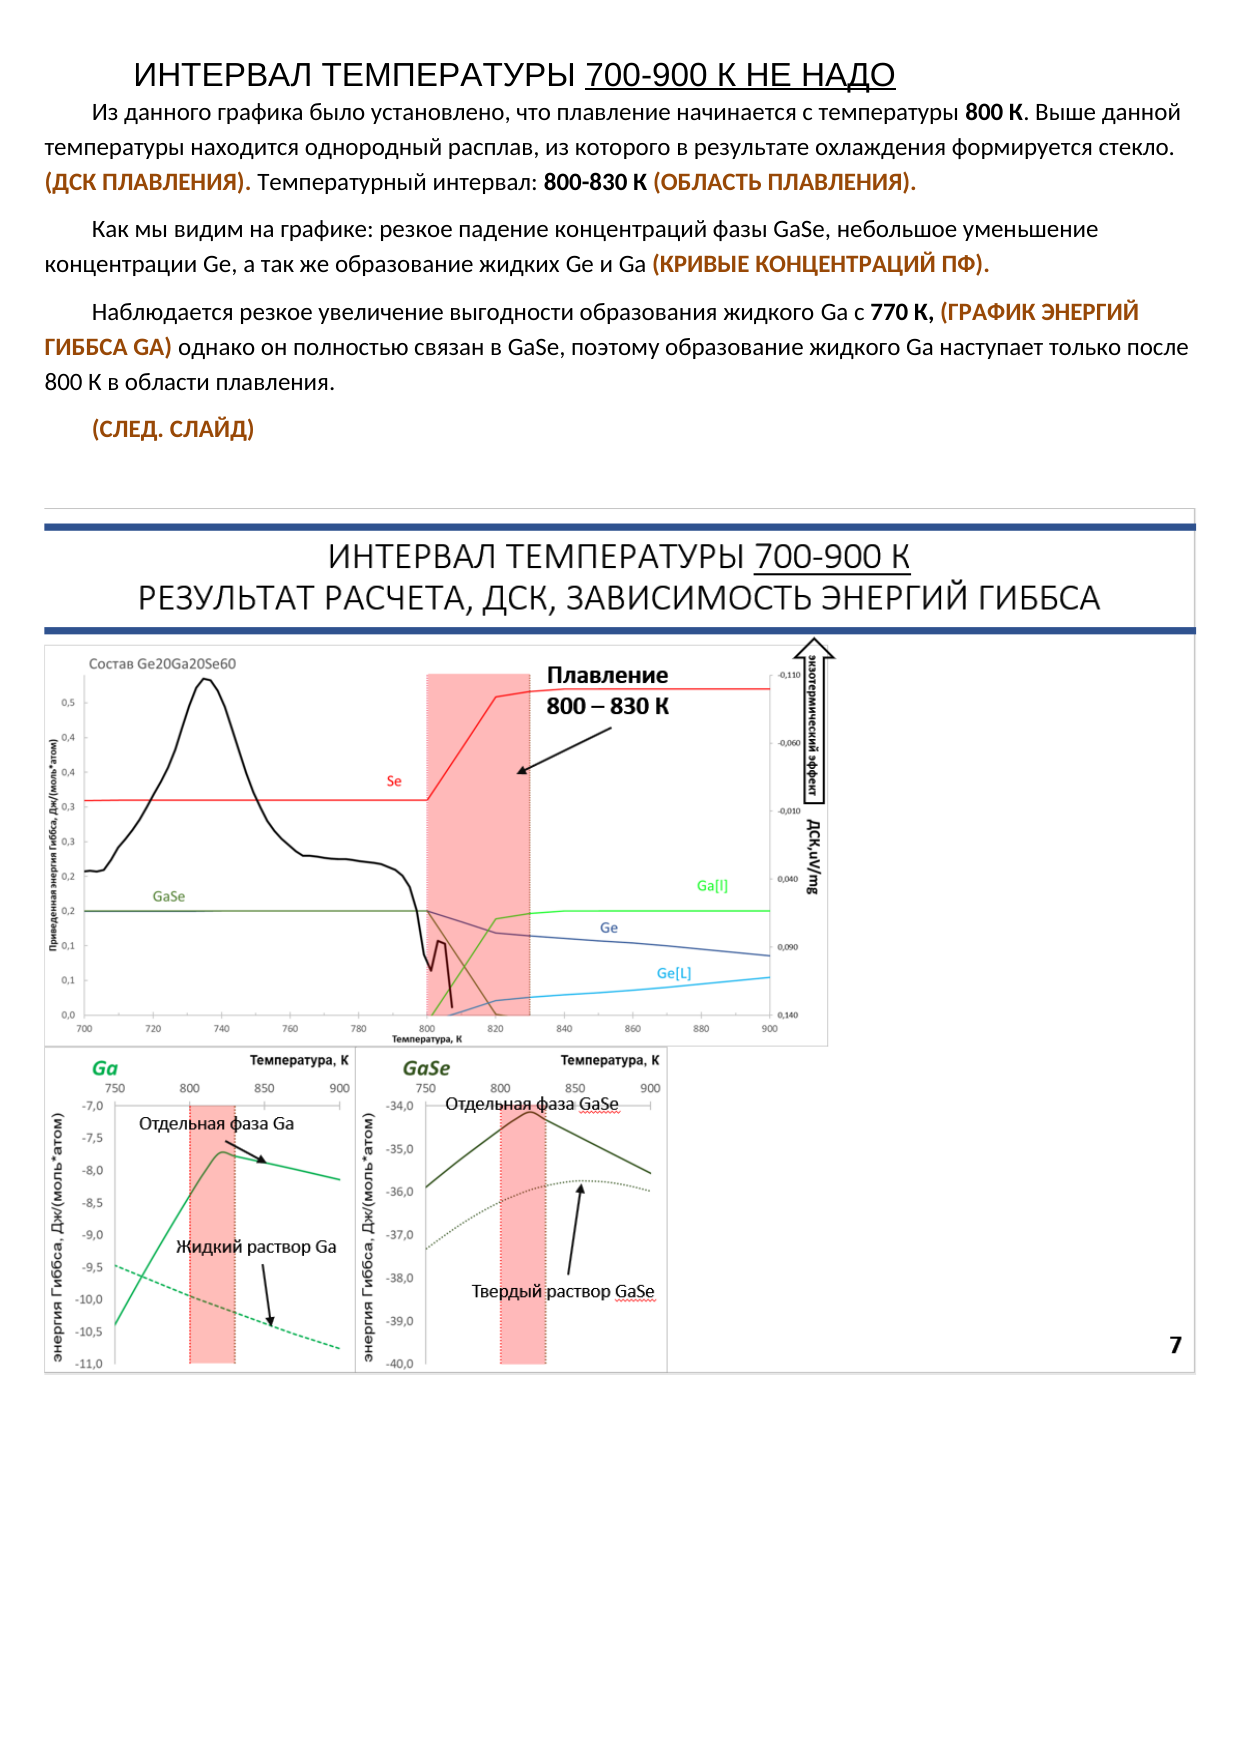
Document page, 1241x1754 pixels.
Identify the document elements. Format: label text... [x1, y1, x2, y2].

text Как мы видим на графике: резкое падение концентраций фазы GaSe, небольшое уменьшение концентрации Ge, а так же образование жидких Ge и Ga (КРИВЫЕ концентраций Пф). [44, 213, 1196, 279]
text ИНТЕРВАЛ ТЕМПЕРАТУРЫ 700-900 К не надо [133, 54, 1196, 93]
picture [44, 508, 1197, 1375]
text Наблюдается резкое увеличение выгодности образования жидкого Ga с 770 К, (ГРаФИК ЭНЕРГИЙ ГИББСА Ga) однако он полностью связан в GaSe, поэтому образование жидкого Ga наступает только после 800 К в области плавления. [44, 296, 1196, 397]
text (СЛЕД. СЛАЙД) [44, 413, 1196, 444]
text Из данного графика было установлено, что плавление начинается с температуры 800 К. Выше данной температуры находится однородный расплав, из которого в результате охлаждения формируется стекло. (дск плавления). Температурный интервал: 800-830 К (область плавления). [44, 96, 1196, 197]
